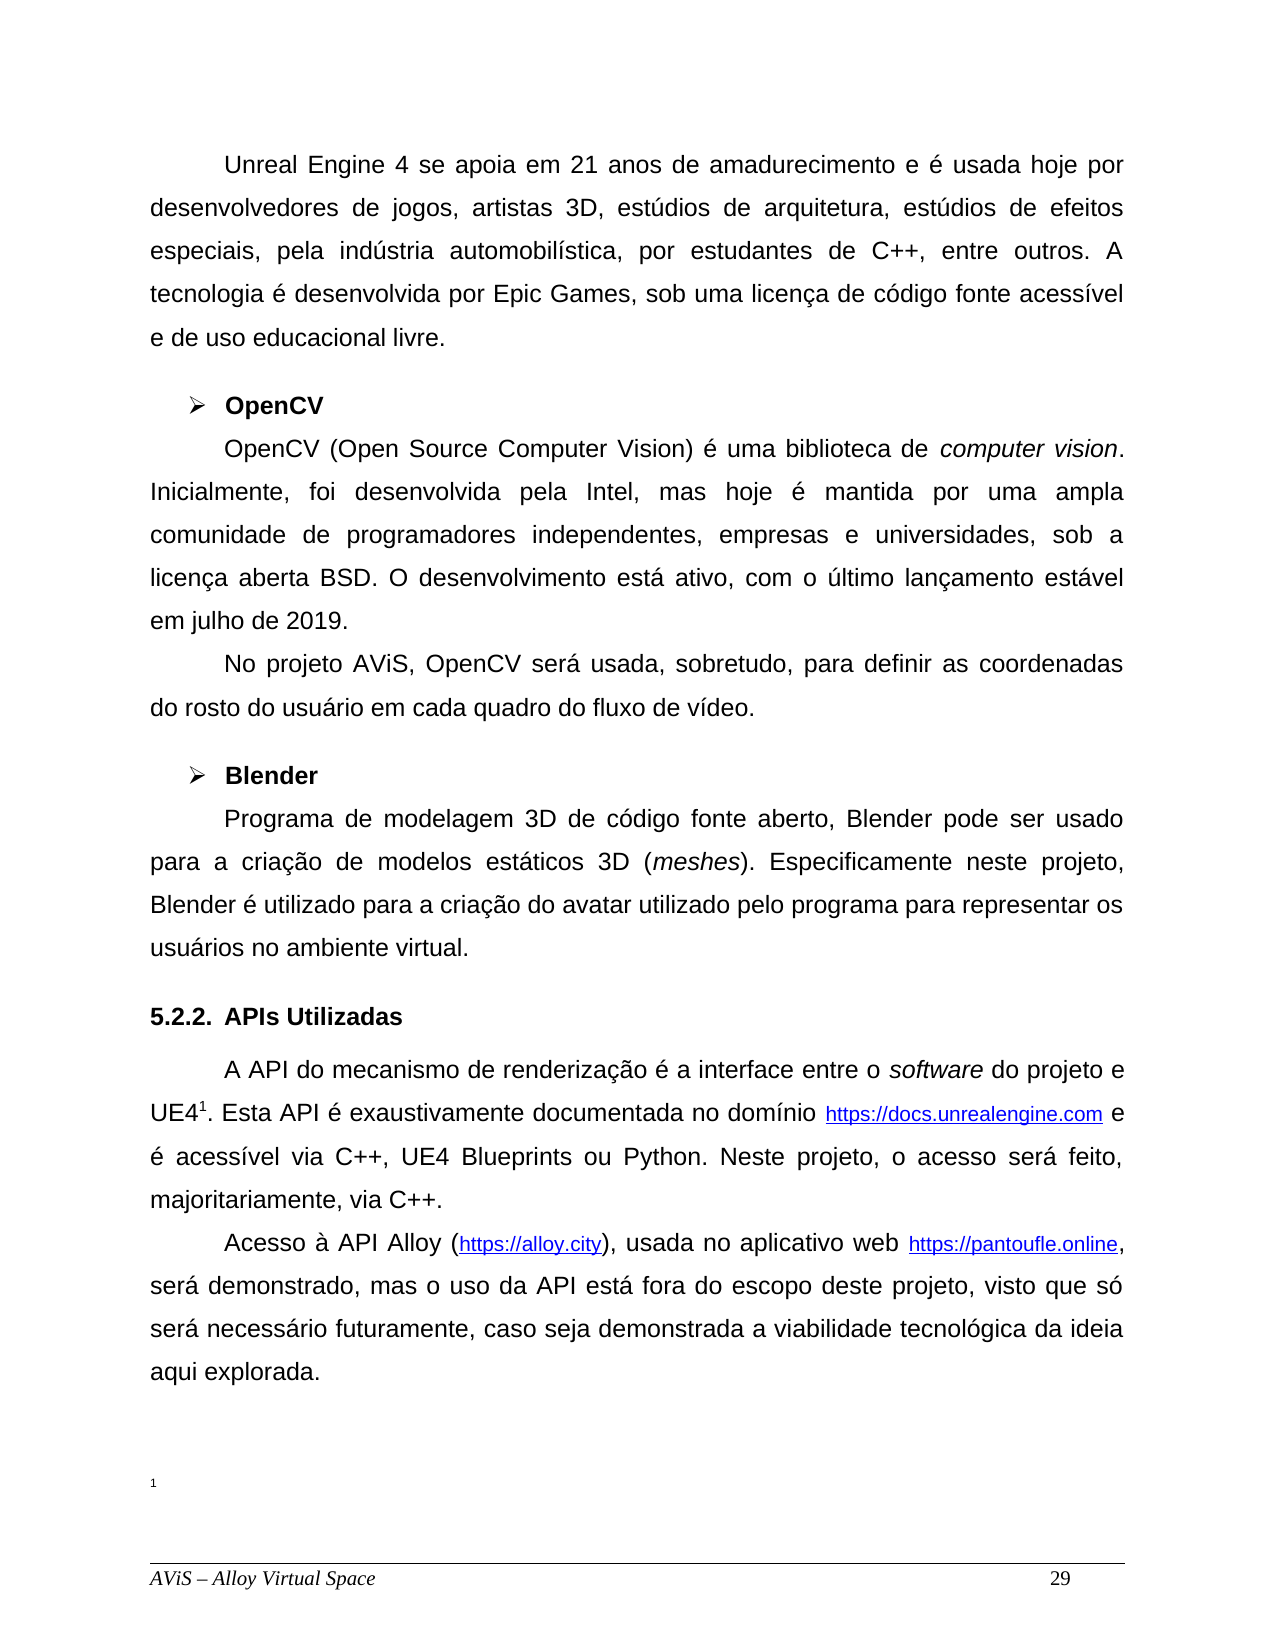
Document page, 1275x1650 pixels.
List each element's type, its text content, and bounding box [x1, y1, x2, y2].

text Programa de modelagem 3D de código fonte aberto, Blender pode ser usado para a criação de modelos estáticos 3D (meshes). Especificamente neste projeto, Blender é utilizado para a criação do avatar utilizado pelo programa para representar os usuários no ambiente virtual. [150, 804, 1125, 962]
text Acesso à API Alloy (https://alloy.city), usada no aplicativo web https://pantoufle.online, será demonstrado, mas o uso da API está fora do escopo deste projeto, visto que só será necessário futuramente, caso seja demonstrada a viabilidade tecnológica da ideia aqui explorada. [150, 1228, 1125, 1386]
text Unreal Engine 4 se apoia em 21 anos de amadurecimento e é usada hoje por desenvolvedores de jogos, artistas 3D, estúdios de arquitetura, estúdios de efeitos especiais, pela indústria automobilística, por estudantes de C++, entre outros. A tecnologia é desenvolvida por Epic Games, sob uma licença de código fonte acessível e de uso educacional livre. [150, 150, 1125, 351]
subtitle APIs Utilizadas [150, 1001, 1125, 1030]
text OpenCV (Open Source Computer Vision) é uma biblioteca de computer vision. Inicialmente, foi desenvolvida pela Intel, mas hoje é mantida por uma ampla comunidade de programadores independentes, empresas e universidades, sob a licença aberta BSD. O desenvolvimento está ativo, com o último lançamento estável em julho de 2019. [150, 434, 1125, 635]
text A API do mecanismo de renderização é a interface entre o software do projeto e UE4. Esta API é exaustivamente documentada no domínio https://docs.unrealengine.com e é acessível via C++, UE4 Blueprints ou Python. Neste projeto, o acesso será feito, majoritariamente, via C++. [150, 1055, 1125, 1213]
text No projeto AViS, OpenCV será usada, sobretudo, para definir as coordenadas do rosto do usuário em cada quadro do fluxo de vídeo. [150, 649, 1125, 721]
text OpenCV [187, 391, 1125, 419]
text Blender [187, 761, 1125, 789]
